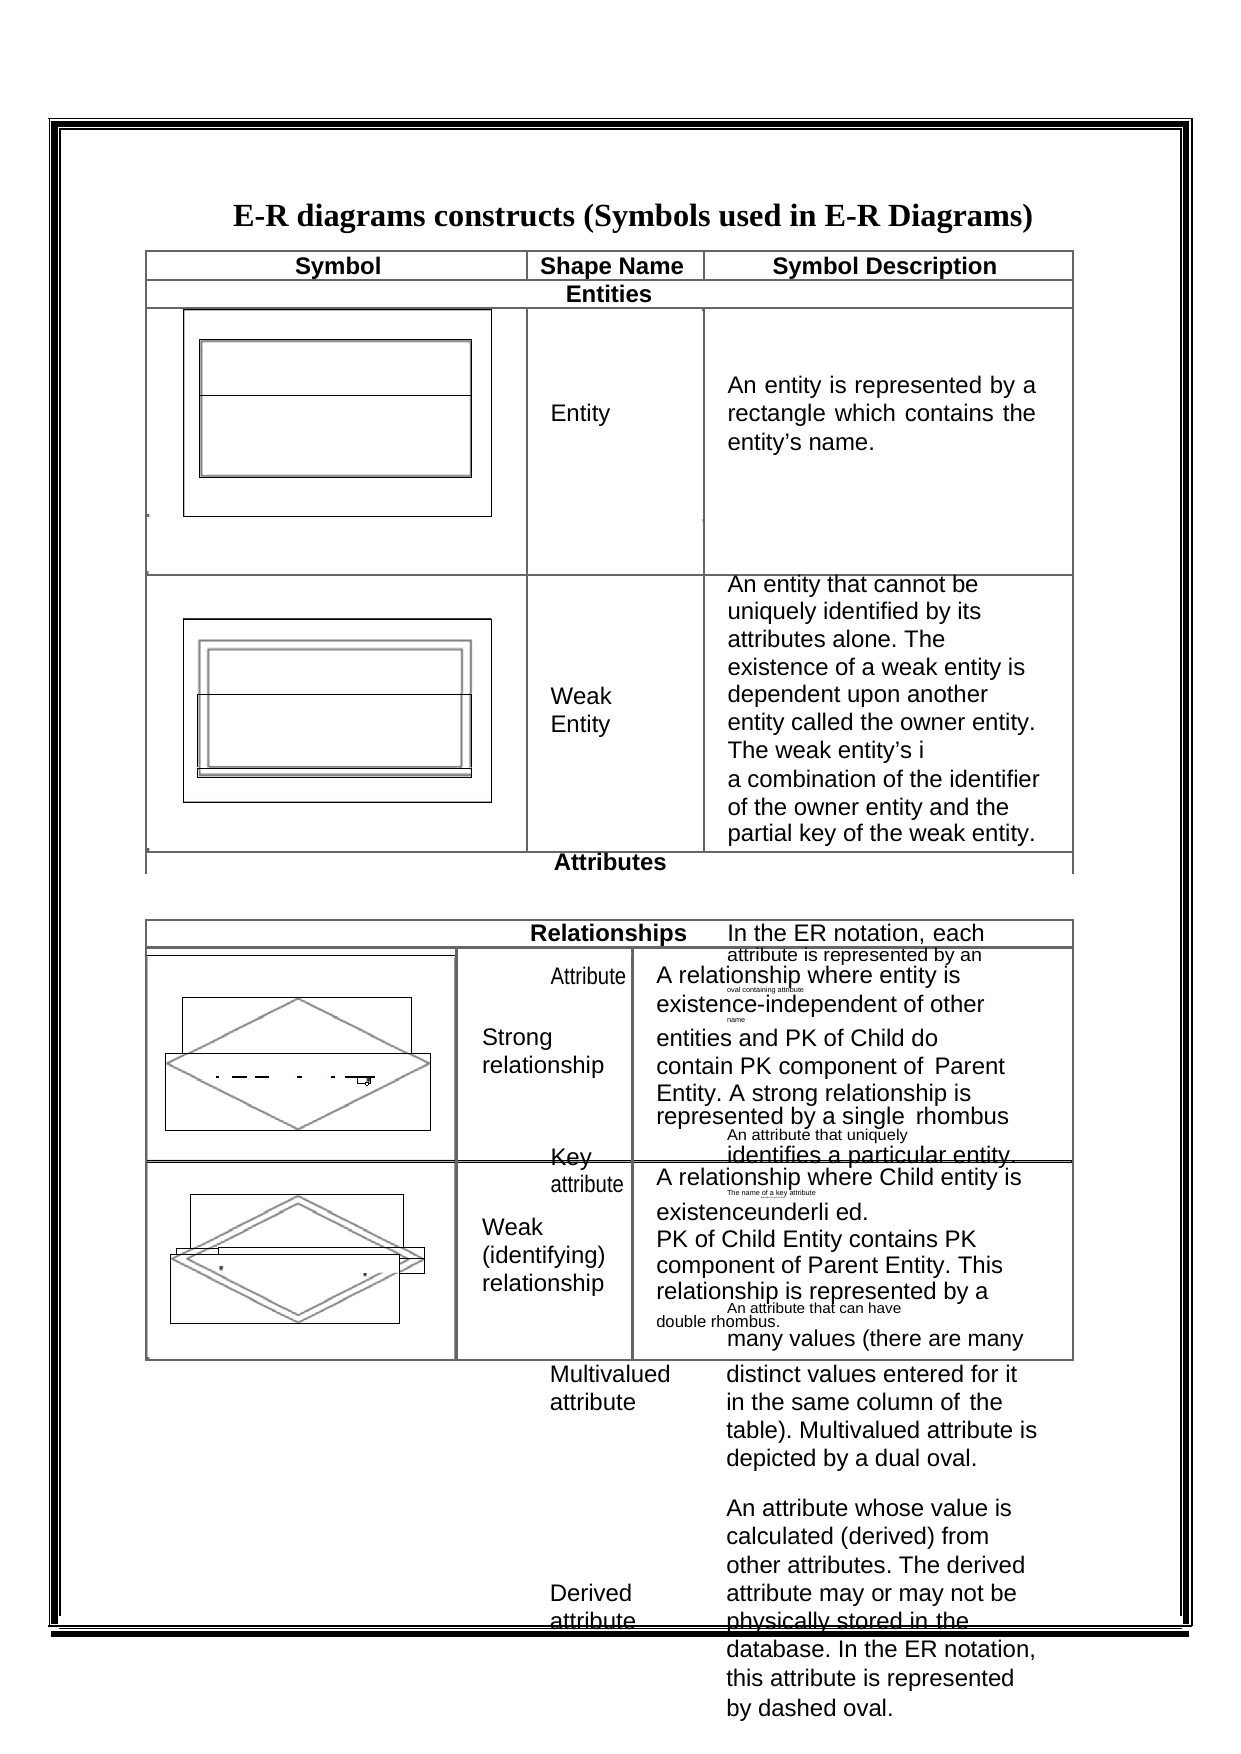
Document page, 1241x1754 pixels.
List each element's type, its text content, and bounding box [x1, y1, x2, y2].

table_header Symbol [147, 252, 526, 279]
text An attribute whose value is calculated (derived) from other attributes. The derived [726, 1494, 1043, 1578]
table_header Symbol Description [705, 252, 1072, 279]
table_cell Attribute Strong relationship Key attribute Weak (identifying) relationship [458, 949, 631, 1359]
text database. In the ER notation, this attribute is represented by dashed oval. [726, 1634, 1041, 1722]
text table). Multivalued attribute is depicted by a dual oval. [726, 1416, 1065, 1471]
table_cell An entity is represented by a rectangle which contains the entity’s name. [705, 309, 1072, 574]
table_cell Attributes [147, 853, 1072, 874]
table_cell Entities [147, 281, 1072, 307]
table_header Relationships In the ER notation, each [147, 921, 1072, 946]
table_cell [147, 309, 526, 574]
table_cell [147, 949, 455, 1359]
table_cell [147, 576, 526, 851]
table_header Shape Name [528, 252, 703, 279]
table_cell Entity [528, 309, 703, 574]
text Derived attribute may or may not be attribute physically stored in the [549, 1579, 1024, 1634]
table_cell Weak Entity [528, 576, 703, 851]
table_cell An entity that cannot be uniquely identified by its attributes alone. The existence of a weak entity is dependent upon another entity called the owner entity. The weak entity’s i a combination of the identifier of the owner entity and the partial key of the weak entity. [705, 576, 1072, 851]
text Multivalued distinct values entered for it attribute in the same column of the [549, 1361, 1024, 1415]
subtitle E-R diagrams constructs (Symbols used in E-R Diagrams) [233, 196, 1138, 233]
table_cell attribute is represented by an A relationship where entity is oval containing attribute existence-independent of other name entities and PK of Child do contain PK component of Parent Entity. A strong relationship is represented by a single rhombus An attribute that uniquely identifies a particular entity. A relationship where Child entity is The name of a key attribute - dependent on par ent and existenceunderli ed. PK of Child Entity contains PK component of Parent Entity. This relationship is represented by a An attribute that can have double rhombus. many values (there are many [634, 949, 1072, 1359]
